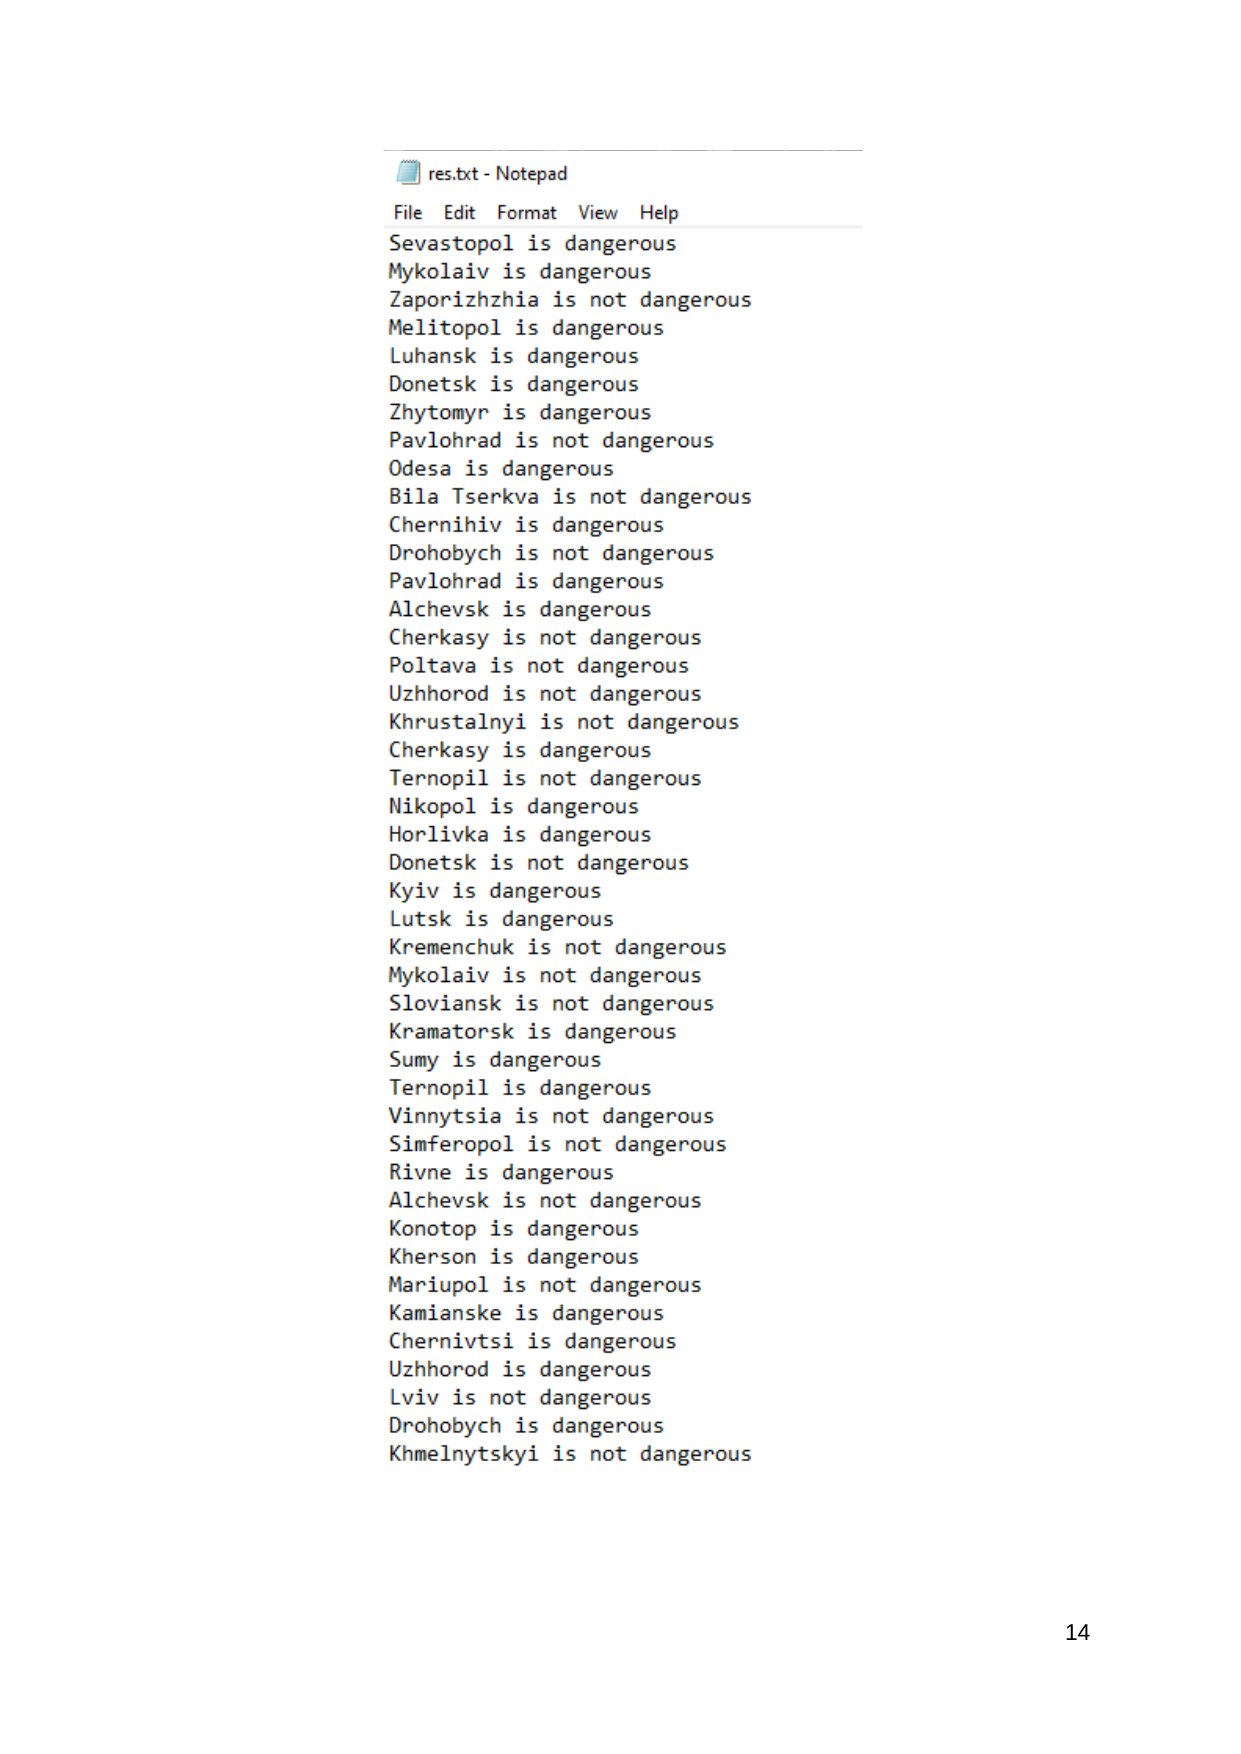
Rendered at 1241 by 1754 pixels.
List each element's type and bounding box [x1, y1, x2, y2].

picture [383, 150, 864, 1508]
